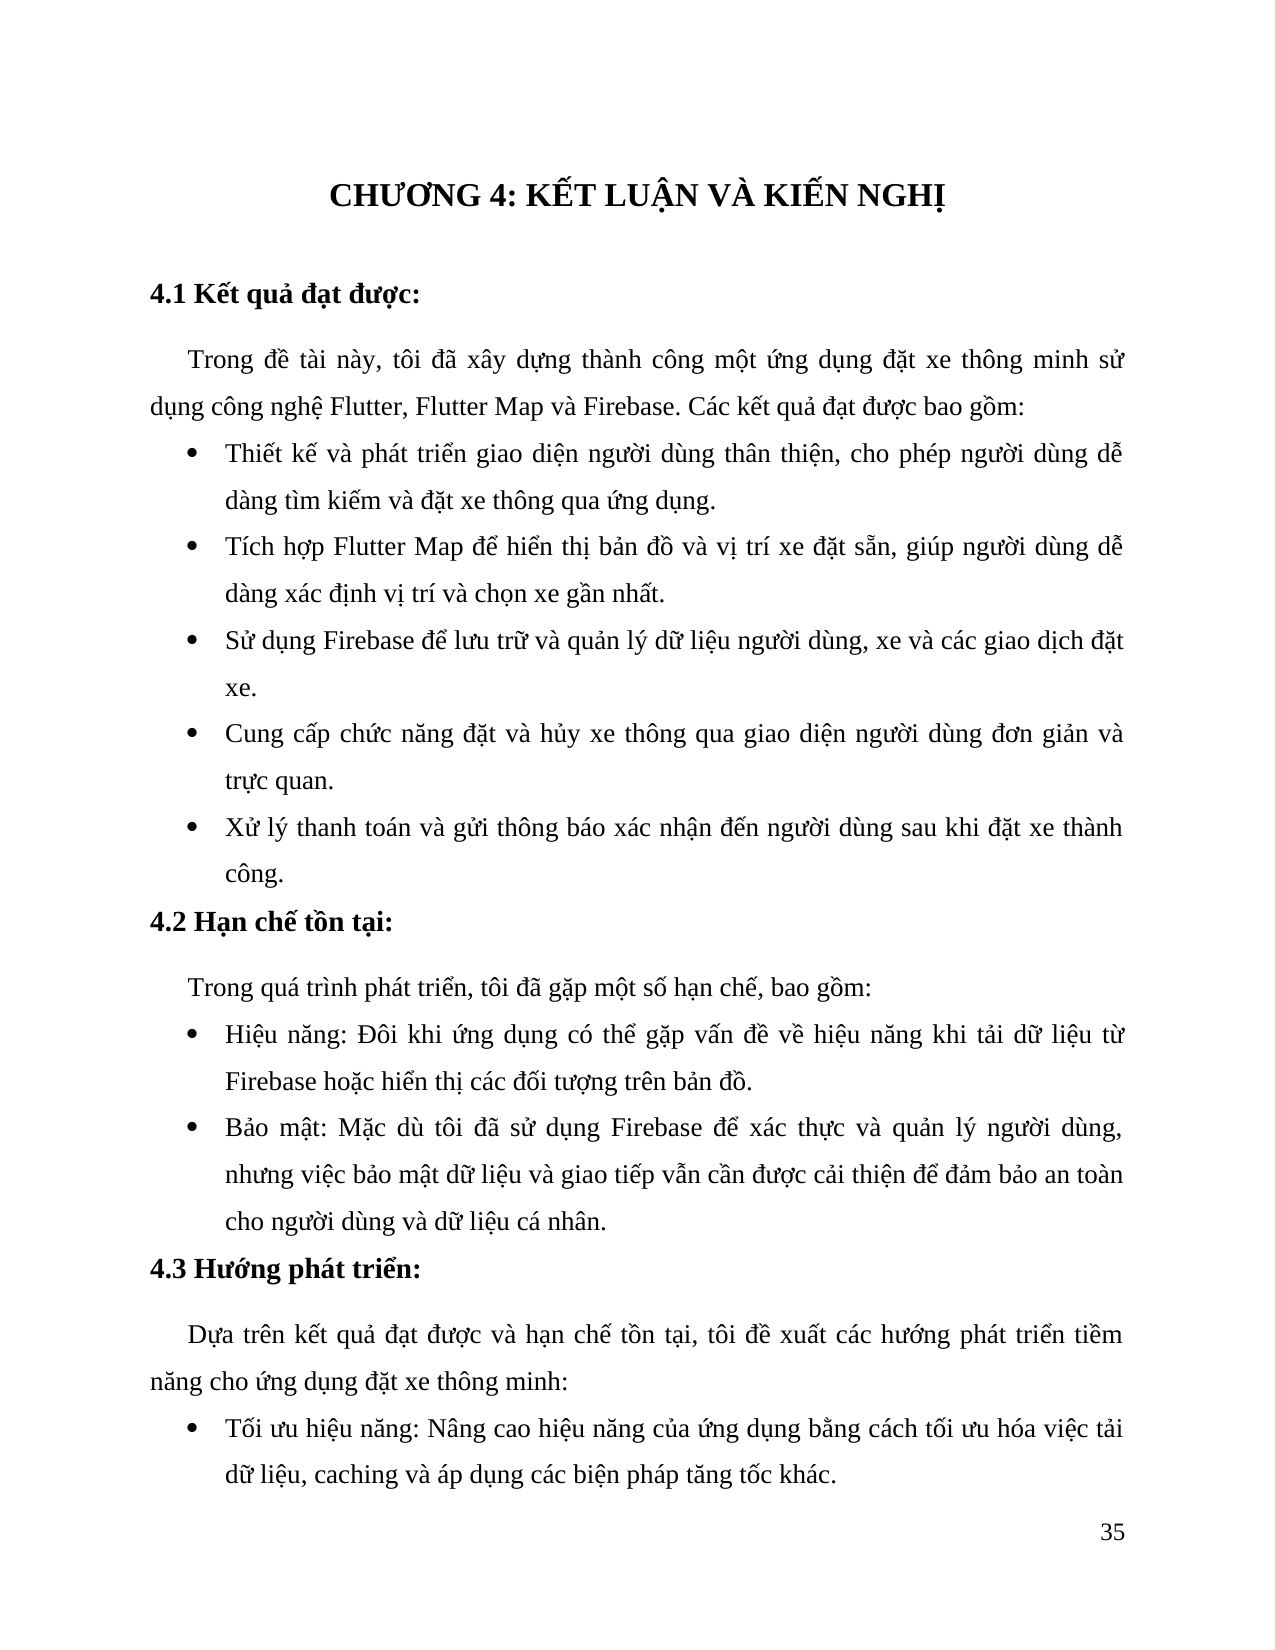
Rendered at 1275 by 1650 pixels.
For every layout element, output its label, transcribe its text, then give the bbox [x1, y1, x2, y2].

text Trong đề tài này, tôi đã xây dựng thành công một ứng dụng đặt xe thông minh sử dụng công nghệ Flutter, Flutter Map và Firebase. Các kết quả đạt được bao gồm: [150, 344, 1125, 421]
subtitle CHƯƠNG 4: KẾT LUẬN VÀ KIẾN NGHỊ [150, 175, 1125, 213]
list Tối ưu hiệu năng: Nâng cao hiệu năng của ứng dụng bằng cách tối ưu hóa việc tải dữ liệu, caching và áp dụng các biện pháp tăng tốc khác. [187, 1412, 1125, 1489]
list Hiệu năng: Đôi khi ứng dụng có thể gặp vấn đề về hiệu năng khi tải dữ liệu từ Firebase hoặc hiển thị các đối tượng trên bản đồ. [187, 1018, 1125, 1096]
text Trong quá trình phát triển, tôi đã gặp một số hạn chế, bao gồm: [150, 971, 1125, 1002]
text 4.1 Kết quả đạt được: [150, 277, 1125, 310]
text 4.3 Hướng phát triển: [150, 1251, 1125, 1285]
text Dựa trên kết quả đạt được và hạn chế tồn tại, tôi đề xuất các hướng phát triển tiềm năng cho ứng dụng đặt xe thông minh: [150, 1318, 1125, 1396]
list Tích hợp Flutter Map để hiển thị bản đồ và vị trí xe đặt sẵn, giúp người dùng dễ dàng xác định vị trí và chọn xe gần nhất. [187, 530, 1125, 608]
list Bảo mật: Mặc dù tôi đã sử dụng Firebase để xác thực và quản lý người dùng, nhưng việc bảo mật dữ liệu và giao tiếp vẫn cần được cải thiện để đảm bảo an toàn cho người dùng và dữ liệu cá nhân. [187, 1111, 1125, 1236]
text 4.2 Hạn chế tồn tại: [150, 904, 1125, 938]
list Cung cấp chức năng đặt và hủy xe thông qua giao diện người dùng đơn giản và trực quan. [187, 717, 1125, 795]
list Sử dụng Firebase để lưu trữ và quản lý dữ liệu người dùng, xe và các giao dịch đặt xe. [187, 624, 1125, 702]
list Thiết kế và phát triển giao diện người dùng thân thiện, cho phép người dùng dễ dàng tìm kiếm và đặt xe thông qua ứng dụng. [187, 437, 1125, 515]
list Xử lý thanh toán và gửi thông báo xác nhận đến người dùng sau khi đặt xe thành công. [187, 811, 1125, 889]
